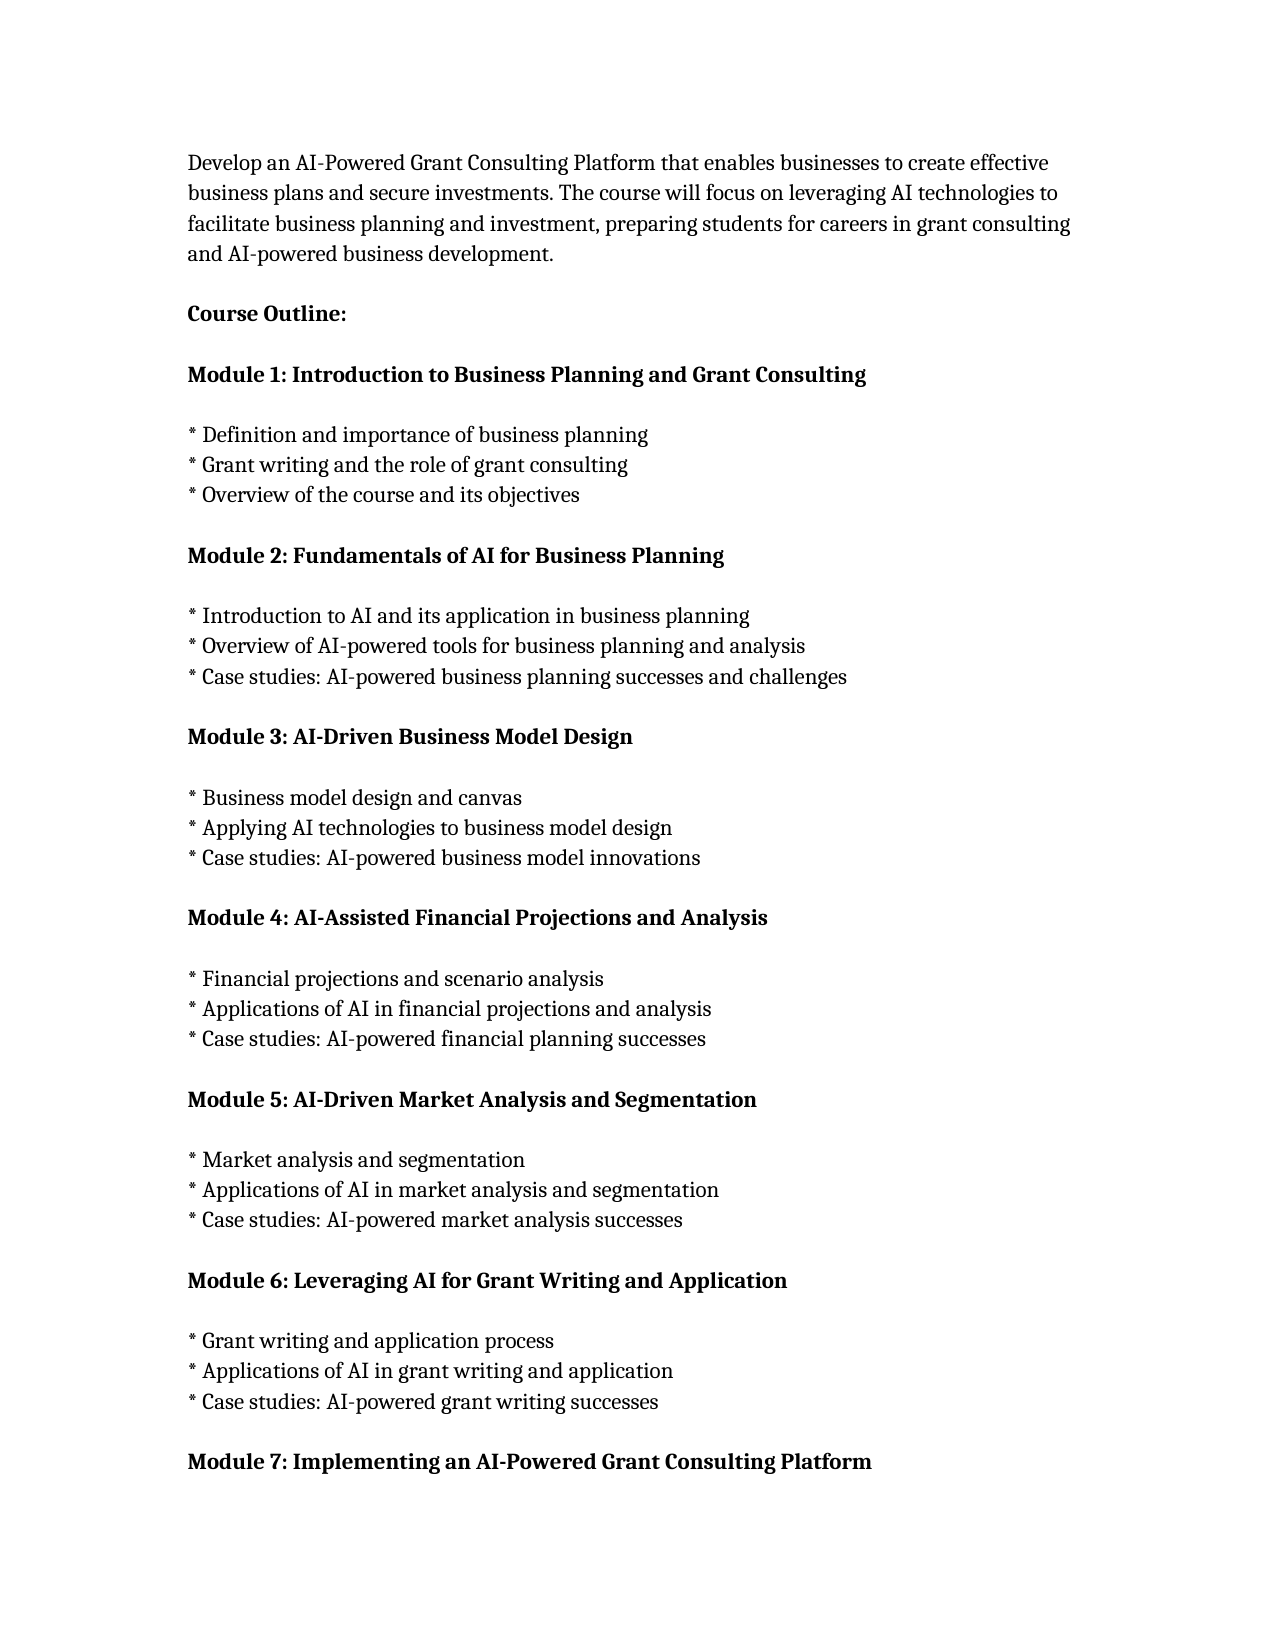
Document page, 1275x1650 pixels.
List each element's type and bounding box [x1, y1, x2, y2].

text [187, 150, 1087, 1475]
